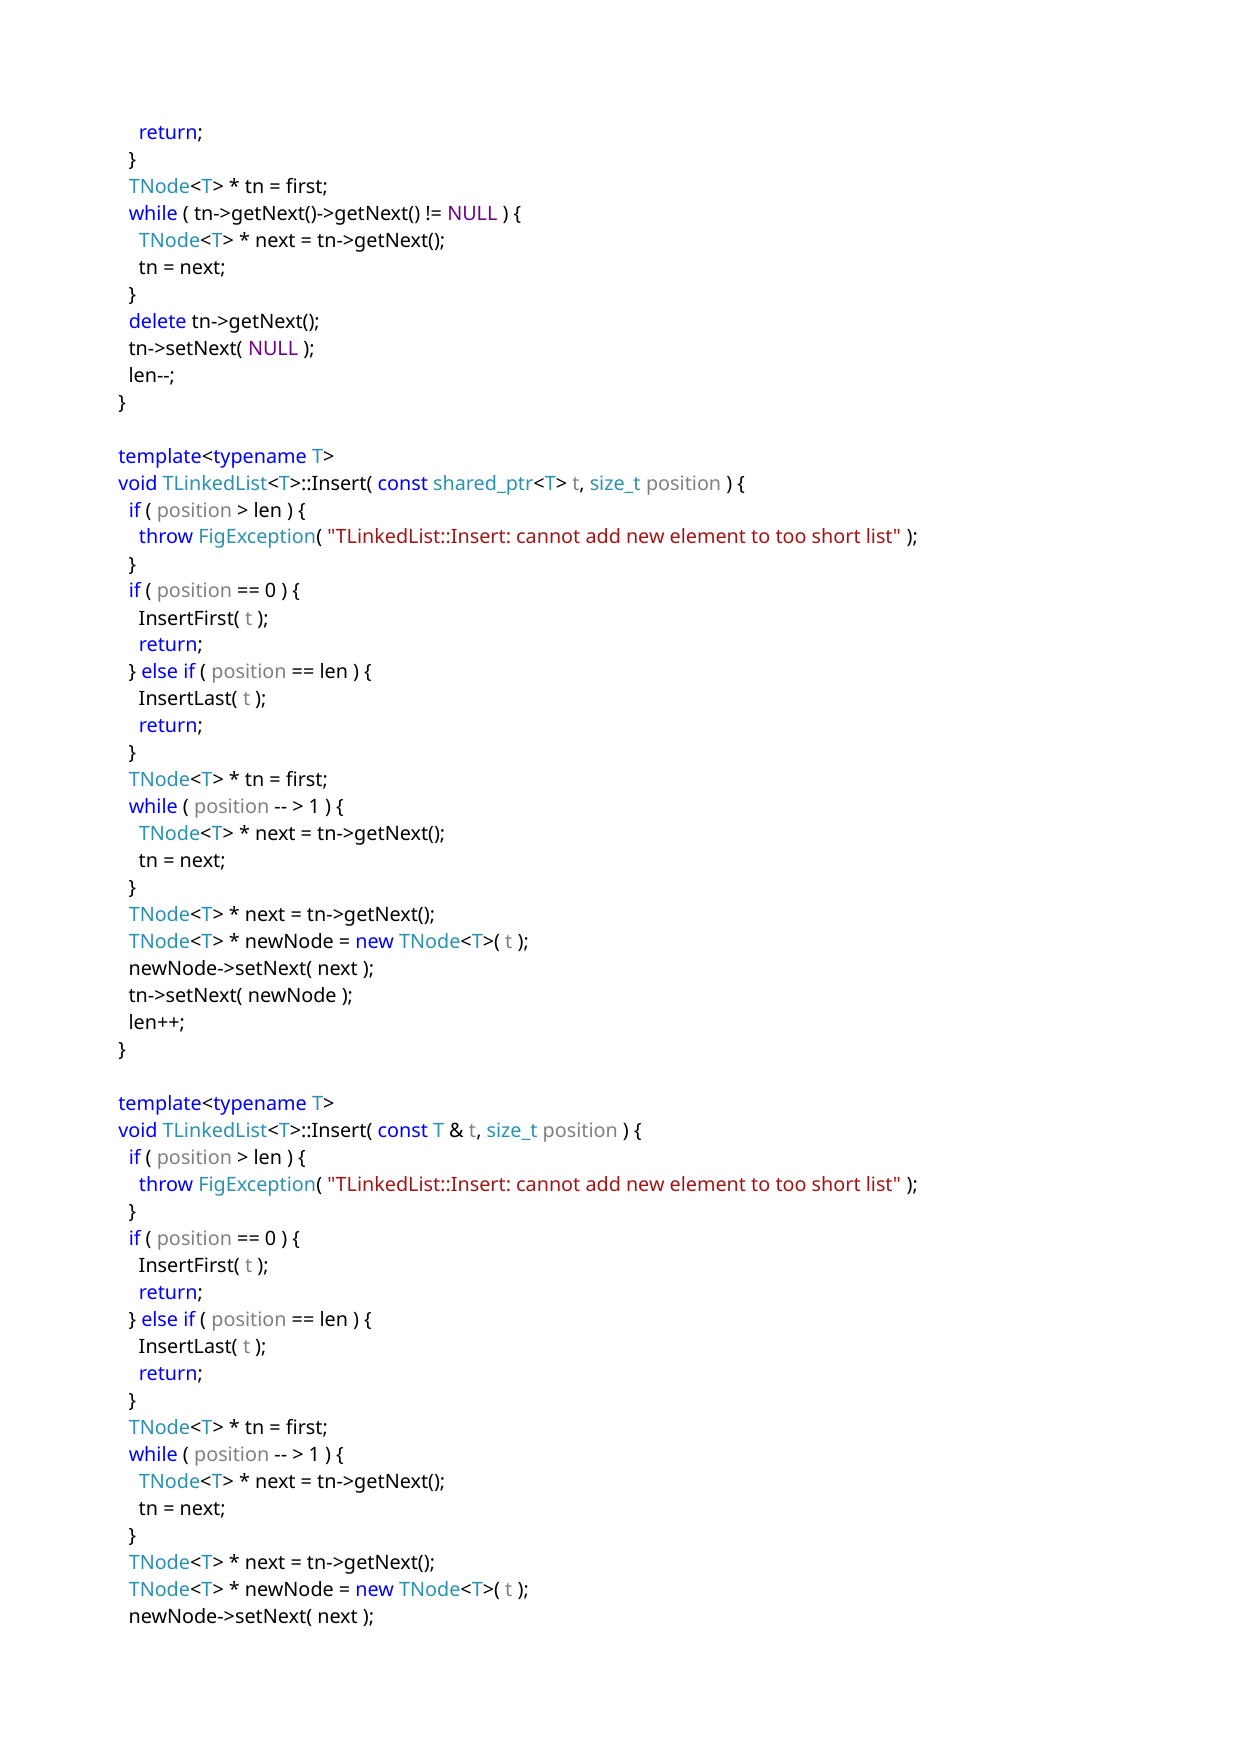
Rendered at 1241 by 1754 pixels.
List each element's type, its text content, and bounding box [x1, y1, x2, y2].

text return; [118, 631, 1122, 658]
text } [118, 739, 1122, 766]
text if ( position == 0 ) { [118, 1224, 1122, 1251]
text tn = next; [118, 847, 1122, 873]
text len--; [118, 361, 1122, 388]
text tn = next; [118, 253, 1122, 280]
text } else if ( position == len ) { [118, 1305, 1122, 1332]
text void TLinkedList<T>::Insert( const shared_ptr<T> t, size_t position ) { [118, 469, 1122, 496]
text } [118, 280, 1122, 307]
text } [118, 1521, 1122, 1548]
text TNode<T> * tn = first; [118, 1413, 1122, 1440]
text } [118, 1035, 1122, 1062]
text throw FigException( "TLinkedList::Insert: cannot add new element to too short list" ); [118, 523, 1122, 550]
text TNode<T> * next = tn->getNext(); [118, 819, 1122, 847]
text len++; [118, 1008, 1122, 1035]
text newNode->setNext( next ); [118, 954, 1122, 981]
text TNode<T> * tn = first; [118, 766, 1122, 793]
text TNode<T> * next = tn->getNext(); [118, 1467, 1122, 1494]
text } [118, 550, 1122, 577]
text InsertFirst( t ); [118, 604, 1122, 631]
text void TLinkedList<T>::Insert( const T & t, size_t position ) { [118, 1116, 1122, 1143]
text TNode<T> * next = tn->getNext(); [118, 901, 1122, 927]
text } [118, 1386, 1122, 1413]
text InsertLast( t ); [118, 1332, 1122, 1359]
text template<typename T> [118, 442, 1122, 469]
text tn = next; [118, 1494, 1122, 1521]
text } [118, 873, 1122, 901]
text TNode<T> * newNode = new TNode<T>( t ); [118, 1575, 1122, 1602]
text return; [118, 118, 1122, 145]
text return; [118, 1278, 1122, 1305]
text InsertFirst( t ); [118, 1251, 1122, 1278]
text tn->setNext( newNode ); [118, 981, 1122, 1008]
text template<typename T> [118, 1089, 1122, 1116]
text delete tn->getNext(); [118, 307, 1122, 334]
text tn->setNext( NULL ); [118, 334, 1122, 361]
text } [118, 1197, 1122, 1224]
text TNode<T> * next = tn->getNext(); [118, 226, 1122, 253]
text TNode<T> * newNode = new TNode<T>( t ); [118, 927, 1122, 954]
text } else if ( position == len ) { [118, 658, 1122, 685]
text throw FigException( "TLinkedList::Insert: cannot add new element to too short list" ); [118, 1170, 1122, 1197]
text } [118, 388, 1122, 415]
text if ( position == 0 ) { [118, 577, 1122, 604]
text return; [118, 712, 1122, 739]
text if ( position > len ) { [118, 496, 1122, 523]
text while ( tn->getNext()->getNext() != NULL ) { [118, 199, 1122, 226]
text while ( position -- > 1 ) { [118, 793, 1122, 819]
text InsertLast( t ); [118, 685, 1122, 712]
text while ( position -- > 1 ) { [118, 1440, 1122, 1467]
text } [118, 145, 1122, 172]
text if ( position > len ) { [118, 1143, 1122, 1170]
text newNode->setNext( next ); [118, 1602, 1122, 1629]
text return; [118, 1359, 1122, 1386]
text TNode<T> * tn = first; [118, 172, 1122, 199]
text TNode<T> * next = tn->getNext(); [118, 1548, 1122, 1575]
